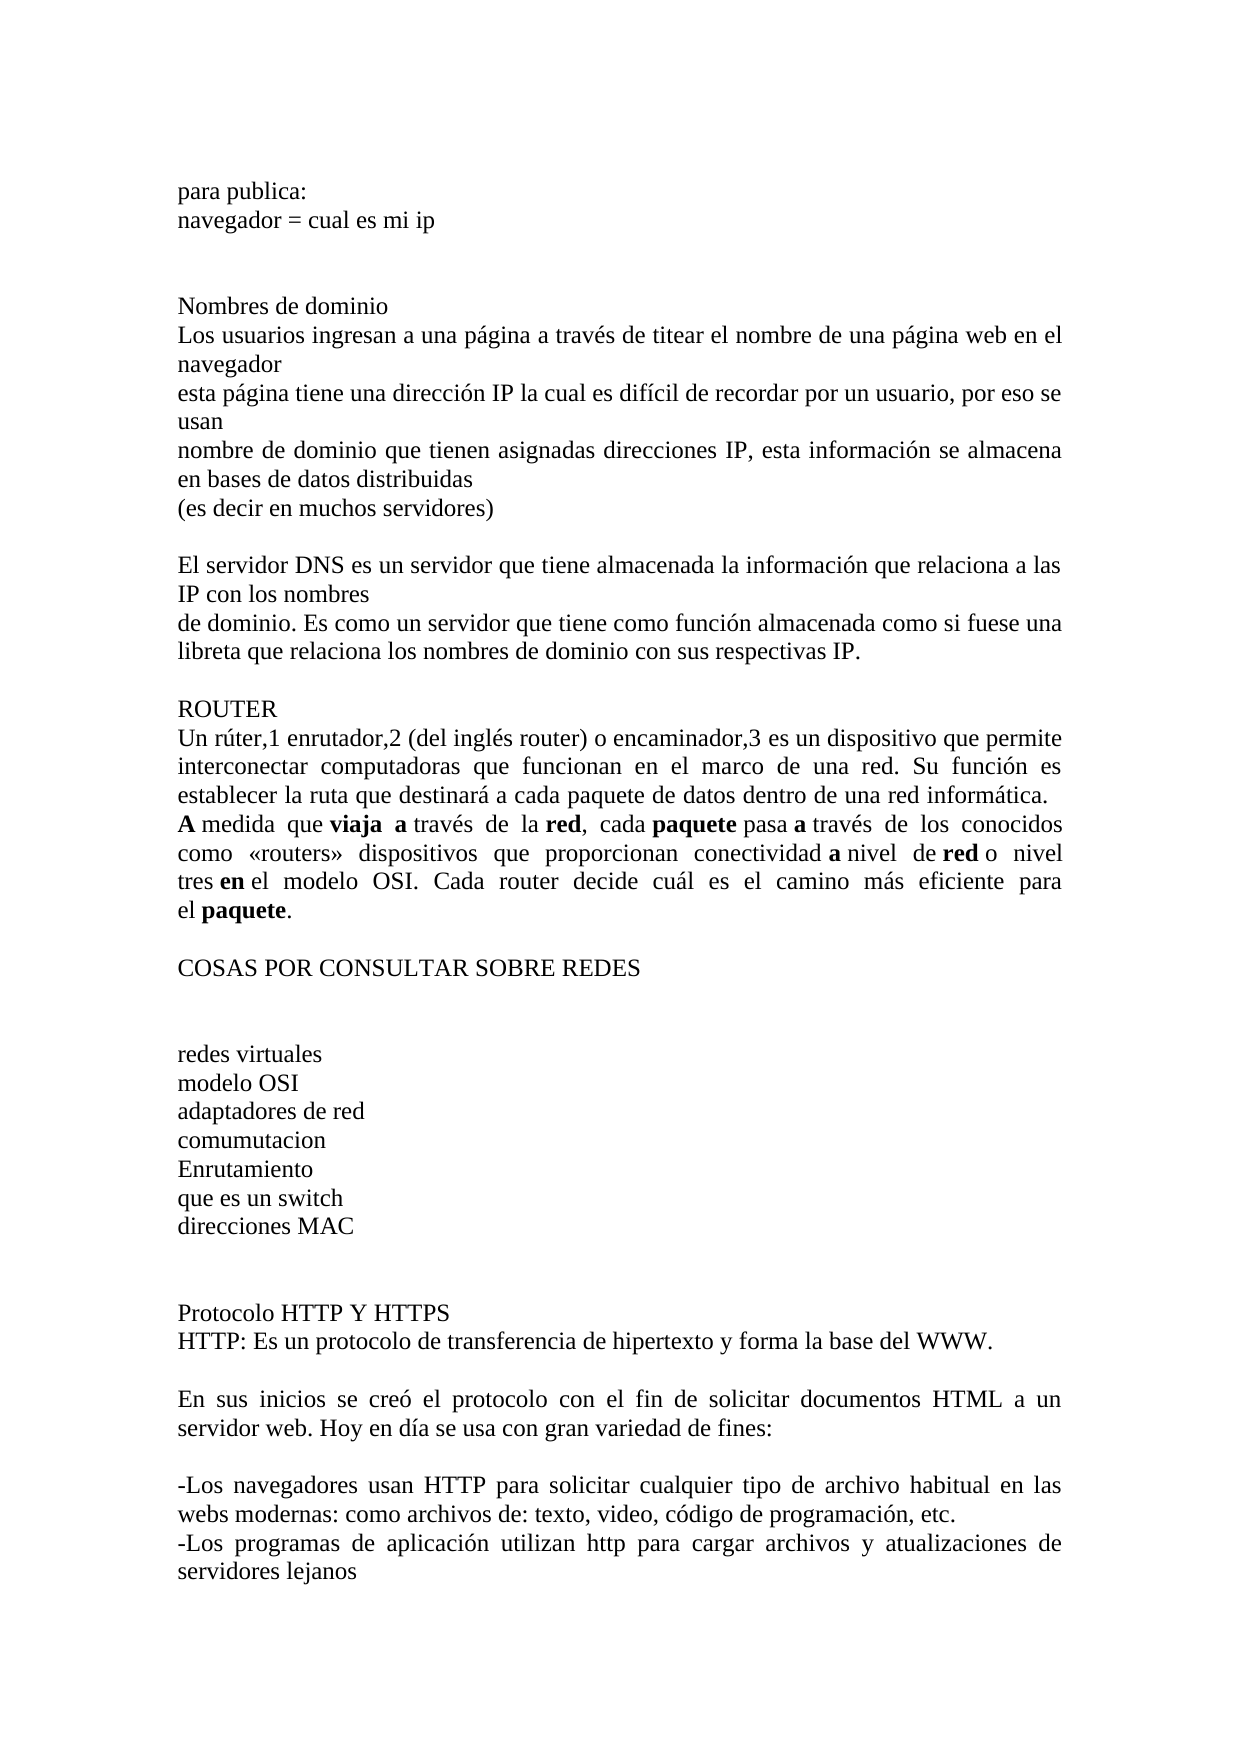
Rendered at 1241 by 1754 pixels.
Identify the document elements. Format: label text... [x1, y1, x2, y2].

text HTTP: Es un protocolo de transferencia de hipertexto y forma la base del WWW. [177, 1326, 1063, 1355]
text Enrutamiento [177, 1154, 1063, 1183]
text Los usuarios ingresan a una página a través de titear el nombre de una página web en el navegador [177, 320, 1063, 378]
text para publica: [177, 176, 1063, 205]
text -Los programas de aplicación utilizan http para cargar archivos y atualizaciones de servidores lejanos [177, 1528, 1063, 1585]
text -Los navegadores usan HTTP para solicitar cualquier tipo de archivo habitual en las webs modernas: como archivos de: texto, video, código de programación, etc. [177, 1470, 1063, 1528]
text de dominio. Es como un servidor que tiene como función almacenada como si fuese una libreta que relaciona los nombres de dominio con sus respectivas IP. [177, 608, 1063, 665]
text Nombres de dominio [177, 291, 1063, 320]
text En sus inicios se creó el protocolo con el fin de solicitar documentos HTML a un servidor web. Hoy en día se usa con gran variedad de fines: [177, 1384, 1063, 1441]
text nombre de dominio que tienen asignadas direcciones IP, esta información se almacena en bases de datos distribuidas [177, 435, 1063, 493]
text ROUTER [177, 694, 1063, 723]
text direcciones MAC [177, 1211, 1063, 1240]
text esta página tiene una dirección IP la cual es difícil de recordar por un usuario, por eso se usan [177, 378, 1063, 435]
text que es un switch [177, 1183, 1063, 1211]
text El servidor DNS es un servidor que tiene almacenada la información que relaciona a las IP con los nombres [177, 550, 1063, 608]
text comumutacion [177, 1125, 1063, 1154]
text navegador = cual es mi ip [177, 205, 1063, 234]
text Un rúter,1​ enrutador,2​ (del inglés router) o encaminador,3​ es un dispositivo que permite interconectar computadoras que funcionan en el marco de una red. Su función es establecer la ruta que destinará a cada paquete de datos dentro de una red informática. A medida que viaja a través de la red, cada paquete pasa a través de los conocidos como «routers» dispositivos que proporcionan conectividad a nivel de red o nivel tres en el modelo OSI. Cada router decide cuál es el camino más eficiente para el paquete. [177, 723, 1063, 924]
text (es decir en muchos servidores) [177, 493, 1063, 521]
text COSAS POR CONSULTAR SOBRE REDES [177, 953, 1063, 981]
text redes virtuales [177, 1039, 1063, 1068]
text modelo OSI [177, 1068, 1063, 1096]
text Protocolo HTTP Y HTTPS [177, 1298, 1063, 1326]
text adaptadores de red [177, 1096, 1063, 1125]
